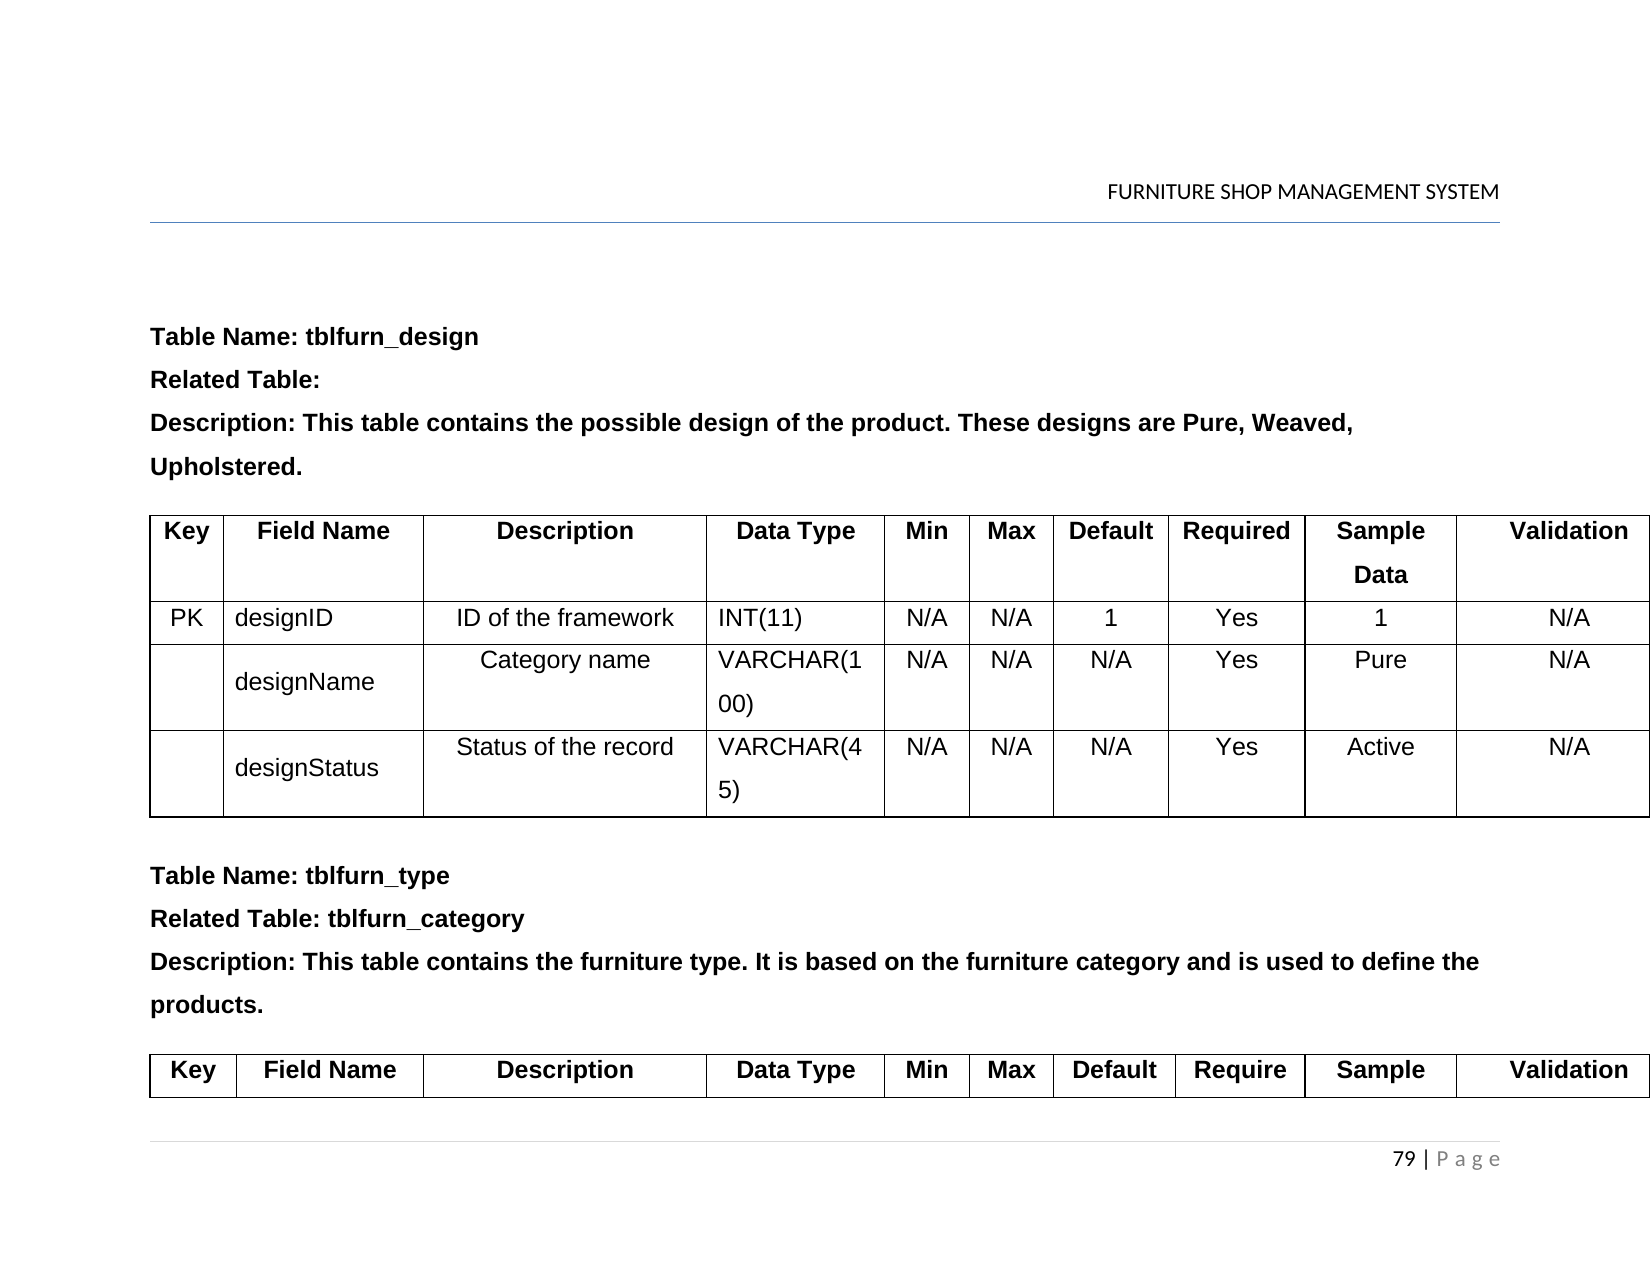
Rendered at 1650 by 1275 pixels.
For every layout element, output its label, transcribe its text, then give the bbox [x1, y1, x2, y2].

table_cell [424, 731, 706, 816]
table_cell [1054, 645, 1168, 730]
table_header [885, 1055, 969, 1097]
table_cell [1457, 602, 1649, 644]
text Related Table: tblfurn_category [150, 904, 1500, 932]
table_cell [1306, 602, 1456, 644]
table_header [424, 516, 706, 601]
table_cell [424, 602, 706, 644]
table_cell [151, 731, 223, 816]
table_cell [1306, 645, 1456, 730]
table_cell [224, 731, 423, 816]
text Description: This table contains the furniture type. It is based on the furniture category and is used to define the products. [150, 947, 1500, 1019]
text Table Name: tblfurn_design [150, 322, 1500, 351]
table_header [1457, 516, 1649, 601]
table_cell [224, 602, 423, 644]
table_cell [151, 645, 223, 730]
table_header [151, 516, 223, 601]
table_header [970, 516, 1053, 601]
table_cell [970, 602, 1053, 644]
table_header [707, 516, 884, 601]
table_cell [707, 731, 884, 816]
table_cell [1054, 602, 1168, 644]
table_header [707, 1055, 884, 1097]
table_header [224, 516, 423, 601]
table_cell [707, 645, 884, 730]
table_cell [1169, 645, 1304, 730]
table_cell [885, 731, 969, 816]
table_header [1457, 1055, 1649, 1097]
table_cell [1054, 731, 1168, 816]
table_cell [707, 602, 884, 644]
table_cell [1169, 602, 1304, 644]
text Description: This table contains the possible design of the product. These designs are Pure, Weaved, Upholstered. [150, 408, 1500, 480]
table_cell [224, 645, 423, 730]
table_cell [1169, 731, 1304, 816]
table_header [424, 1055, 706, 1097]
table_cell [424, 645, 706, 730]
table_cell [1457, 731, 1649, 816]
text Table Name: tblfurn_type [150, 861, 1500, 889]
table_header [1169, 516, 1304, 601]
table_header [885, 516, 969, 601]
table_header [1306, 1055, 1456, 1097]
text Related Table: [150, 365, 1500, 394]
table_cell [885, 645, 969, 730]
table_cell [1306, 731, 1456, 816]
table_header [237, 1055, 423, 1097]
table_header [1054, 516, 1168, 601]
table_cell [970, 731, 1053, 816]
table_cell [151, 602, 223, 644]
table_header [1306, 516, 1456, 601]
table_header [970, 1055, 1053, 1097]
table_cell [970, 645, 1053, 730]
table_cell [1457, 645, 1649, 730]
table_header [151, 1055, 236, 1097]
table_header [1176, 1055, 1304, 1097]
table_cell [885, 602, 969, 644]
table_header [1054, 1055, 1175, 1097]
